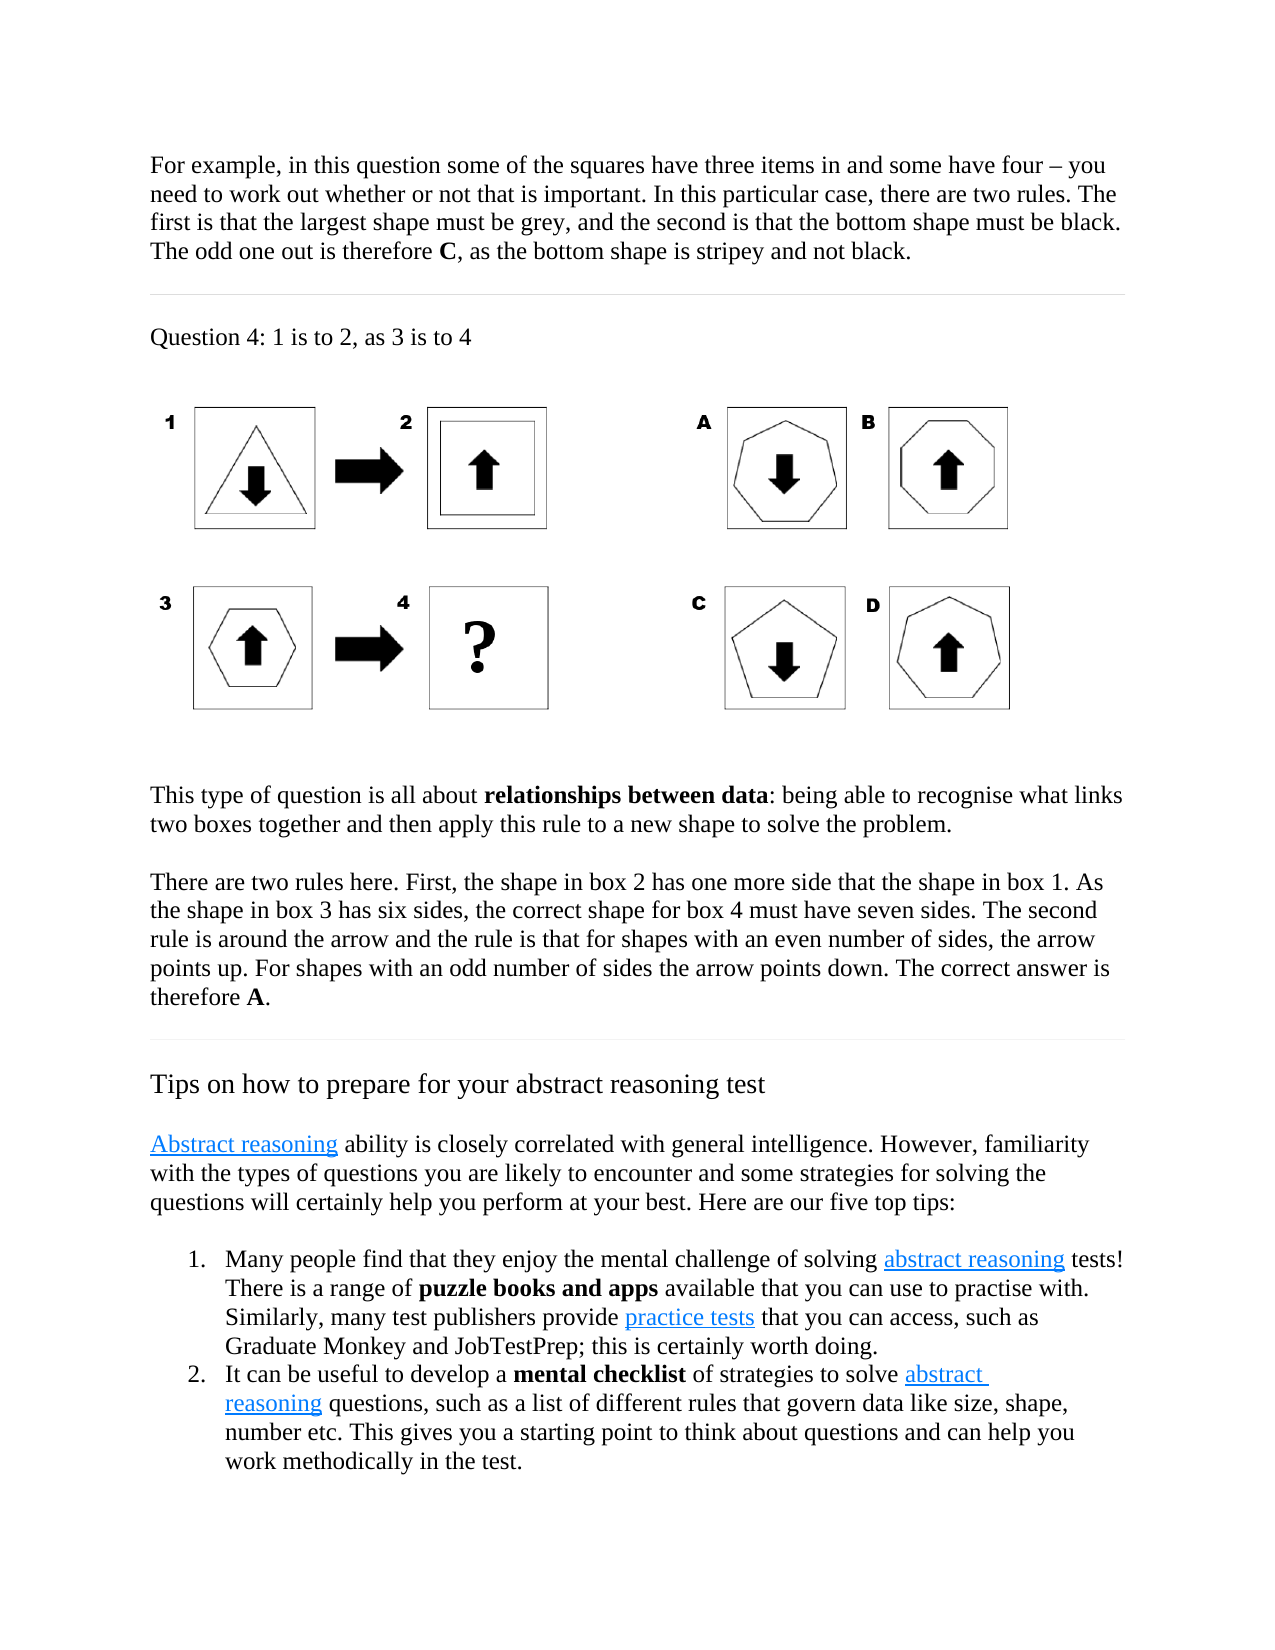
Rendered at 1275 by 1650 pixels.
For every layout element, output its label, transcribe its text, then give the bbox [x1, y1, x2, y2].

text Question 4: 1 is to 2, as 3 is to 4 [150, 322, 1125, 351]
list Many people find that they enjoy the mental challenge of solving abstract reasoning tests! There is a range of puzzle books and apps available that you can use to practise with. Similarly, many test publishers provide practice tests that you can access, such as Graduate Monkey and JobTestPrep; this is certainly worth doing. [187, 1244, 1125, 1359]
text There are two rules here. First, the shape in box 2 has one more side that the shape in box 1. As the shape in box 3 has six sides, the correct shape for box 4 must have seven sides. The second rule is around the arrow and the rule is that for shapes with an even number of sides, the arrow points up. For shapes with an odd number of sides the arrow points down. The correct answer is therefore A. [150, 867, 1125, 1010]
text Tips on how to prepare for your abstract reasoning test [150, 1068, 1125, 1100]
text Abstract reasoning ability is closely correlated with general intelligence. However, familiarity with the types of questions you are likely to encounter and some strategies for solving the questions will certainly help you perform at your best. Here are our five top tips: [150, 1129, 1125, 1215]
text For example, in this question some of the squares have three items in and some have four – you need to work out whether or not that is important. In this particular case, there are two rules. The first is that the largest shape must be grey, and the second is that the bottom shape must be black. The odd one out is therefore C, as the bottom shape is stripey and not black. [150, 150, 1125, 265]
text This type of question is all about relationships between data: being able to recognise what links two boxes together and then apply this rule to a new shape to solve the problem. [150, 780, 1125, 837]
picture [150, 380, 1023, 751]
list It can be useful to develop a mental checklist of strategies to solve abstract reasoning questions, such as a list of different rules that govern data like size, shape, number etc. This gives you a starting point to think about questions and can help you work methodically in the test. [187, 1359, 1125, 1474]
